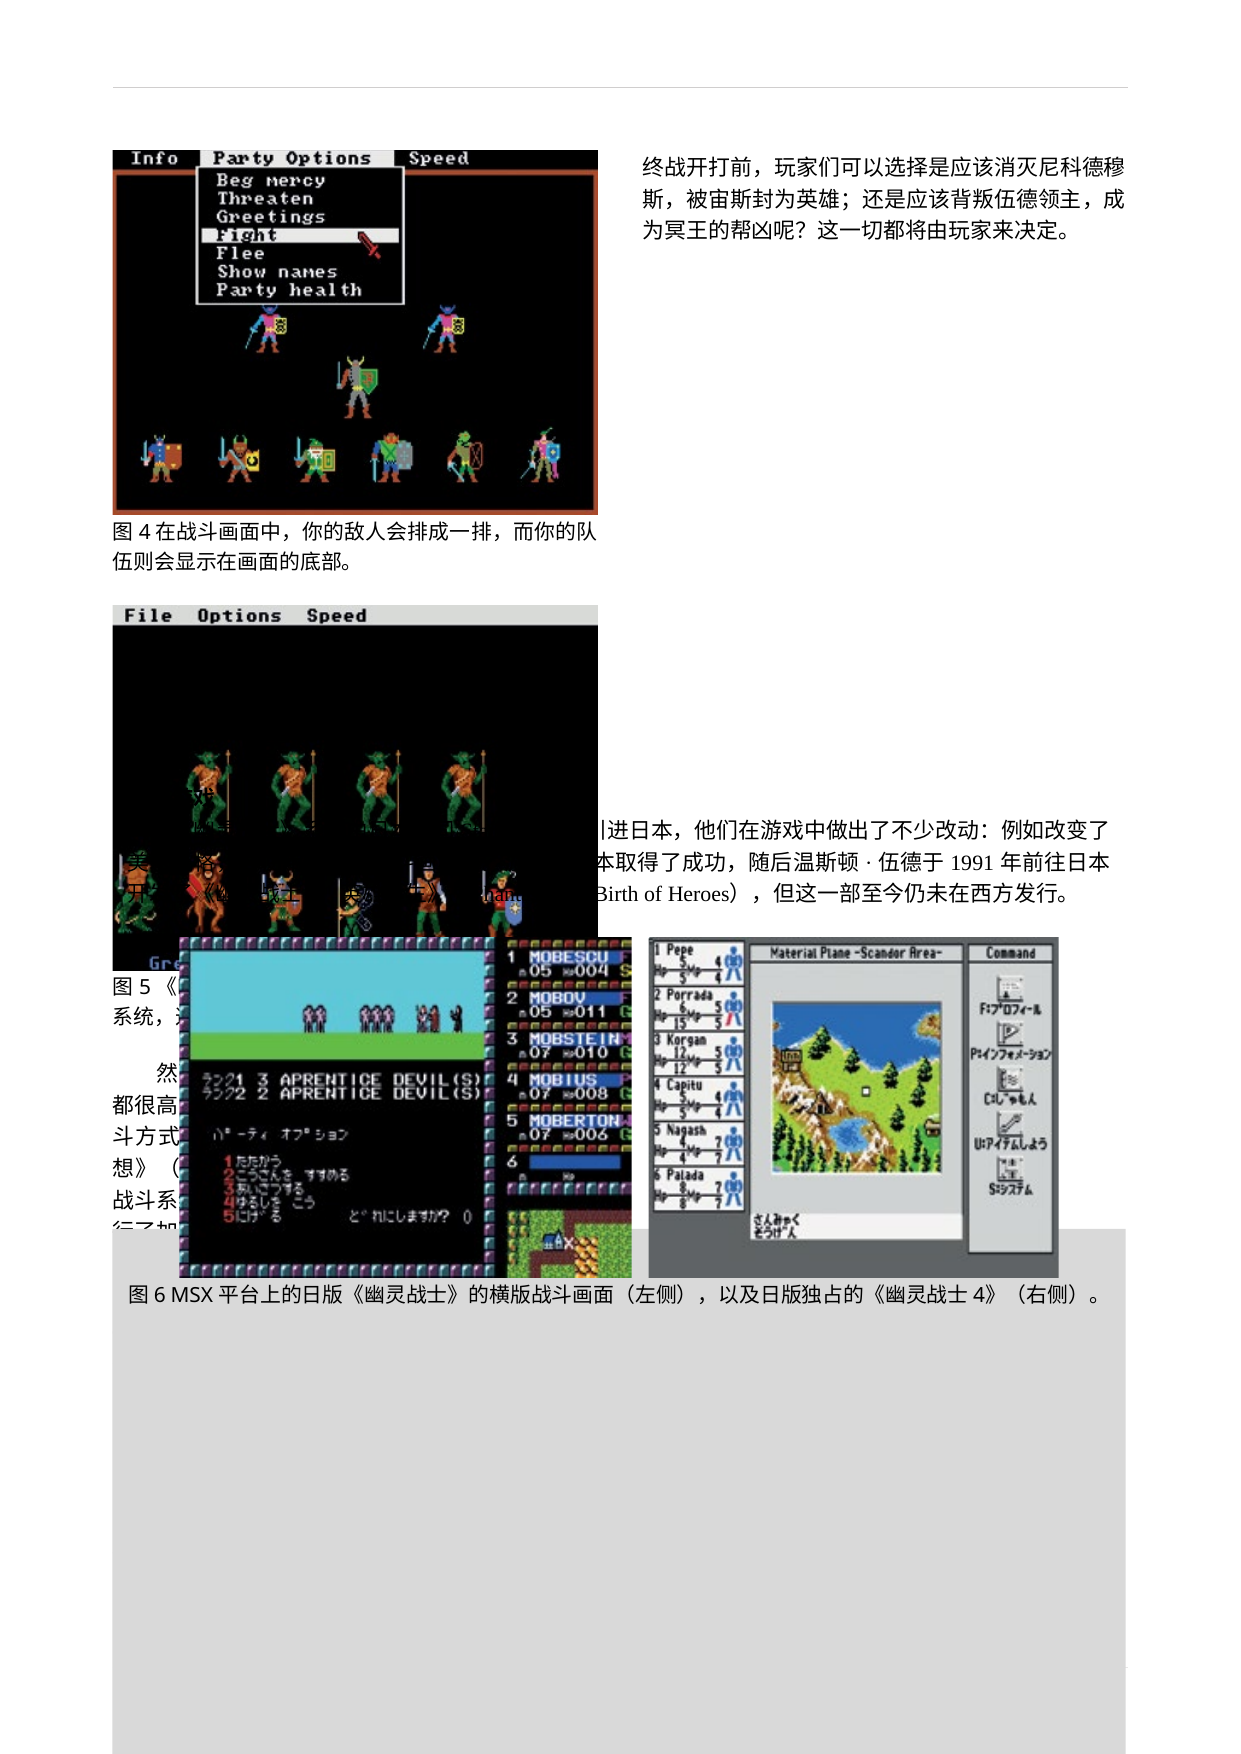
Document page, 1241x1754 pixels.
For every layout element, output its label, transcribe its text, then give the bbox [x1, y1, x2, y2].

picture [648, 937, 1059, 1278]
text 图 4 在战斗画面中，你的敌人会排成一排，而你的队伍则会显示在画面的底部。 [112, 515, 598, 576]
text 经历了这一切之后，玩家将会在《幽灵战士 3》（1987）中与尼科德穆斯进行最终对决。尽管本系列中大多数的剧情都是循序渐进的，但是在最终战开打前，玩家们可以选择是应该消灭尼科德穆斯，被宙斯封为英雄；还是应该背叛伍德领主，成为冥王的帮凶呢？这一切都将由玩家来决定。 [642, 150, 1128, 245]
picture [112, 150, 598, 515]
picture [112, 605, 632, 1278]
